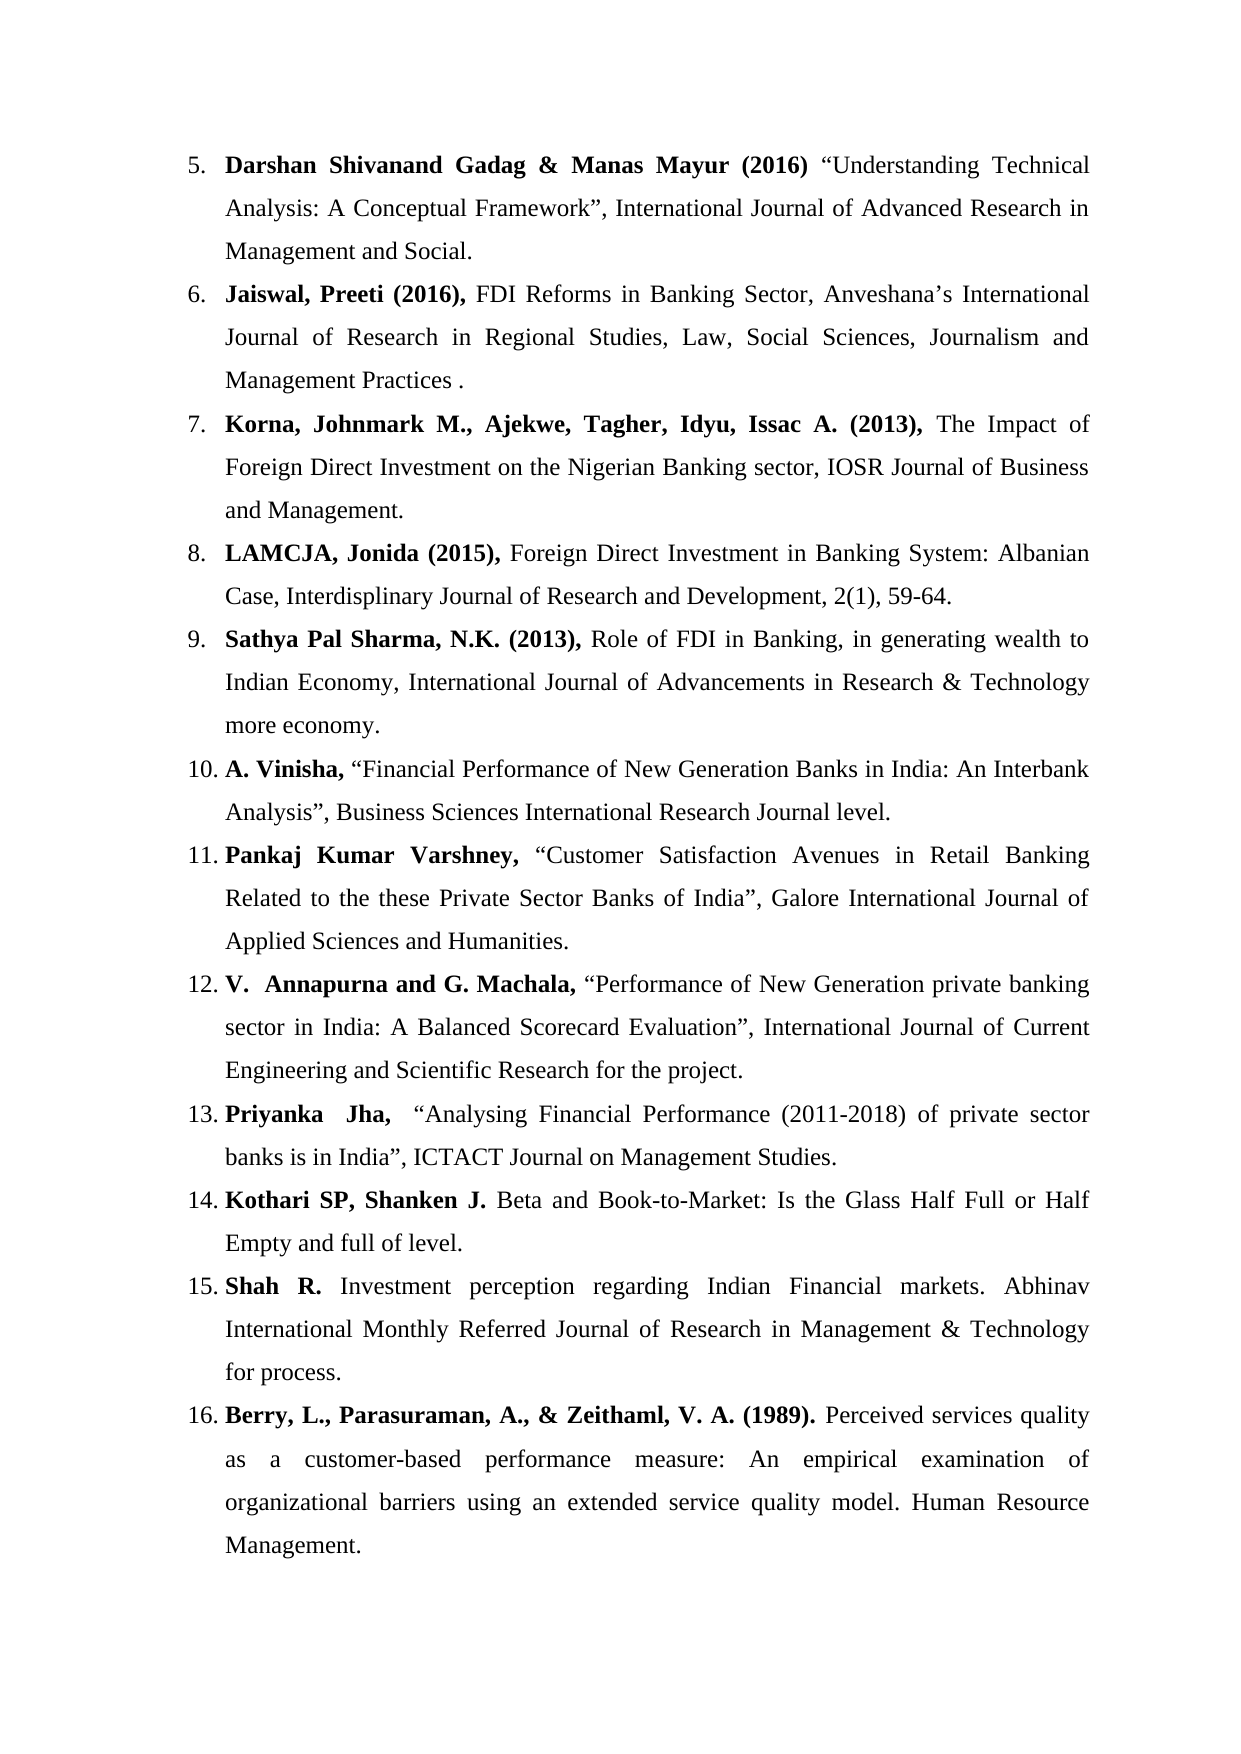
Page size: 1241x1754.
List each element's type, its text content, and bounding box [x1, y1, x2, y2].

list V. Annapurna and G. Machala, “Performance of New Generation private banking sector in India: A Balanced Scorecard Evaluation”, International Journal of Current Engineering and Scientific Research for the project. [187, 969, 1090, 1084]
list Shah R. Investment perception regarding Indian Financial markets. Abhinav International Monthly Referred Journal of Research in Management & Technology for process. [187, 1271, 1090, 1386]
list Kothari SP, Shanken J. Beta and Book-to-Market: Is the Glass Half Full or Half Empty and full of level. [187, 1185, 1090, 1257]
list LAMCJA, Jonida (2015), Foreign Direct Investment in Banking System: Albanian Case, Interdisplinary Journal of Research and Development, 2(1), 59-64. [187, 538, 1090, 610]
list Darshan Shivanand Gadag & Manas Mayur (2016) “Understanding Technical Analysis: A Conceptual Framework”, International Journal of Advanced Research in Management and Social. [187, 150, 1090, 265]
list Berry, L., Parasuraman, A., & Zeithaml, V. A. (1989). Perceived services quality as a customer-based performance measure: An empirical examination of organizational barriers using an extended service quality model. Human Resource Management. [187, 1401, 1090, 1559]
list Jaiswal, Preeti (2016), FDI Reforms in Banking Sector, Anveshana’s International Journal of Research in Regional Studies, Law, Social Sciences, Journalism and Management Practices . [187, 279, 1090, 394]
list Sathya Pal Sharma, N.K. (2013), Role of FDI in Banking, in generating wealth to Indian Economy, International Journal of Advancements in Research & Technology more economy. [187, 624, 1090, 739]
list Pankaj Kumar Varshney, “Customer Satisfaction Avenues in Retail Banking Related to the these Private Sector Banks of India”, Galore International Journal of Applied Sciences and Humanities. [187, 840, 1090, 955]
list Korna, Johnmark M., Ajekwe, Tagher, Idyu, Issac A. (2013), The Impact of Foreign Direct Investment on the Nigerian Banking sector, IOSR Journal of Business and Management. [187, 409, 1090, 524]
list Priyanka Jha, “Analysing Financial Performance (2011-2018) of private sector banks is in India”, ICTACT Journal on Management Studies. [187, 1099, 1090, 1171]
list A. Vinisha, “Financial Performance of New Generation Banks in India: An Interbank Analysis”, Business Sciences International Research Journal level. [187, 754, 1090, 826]
